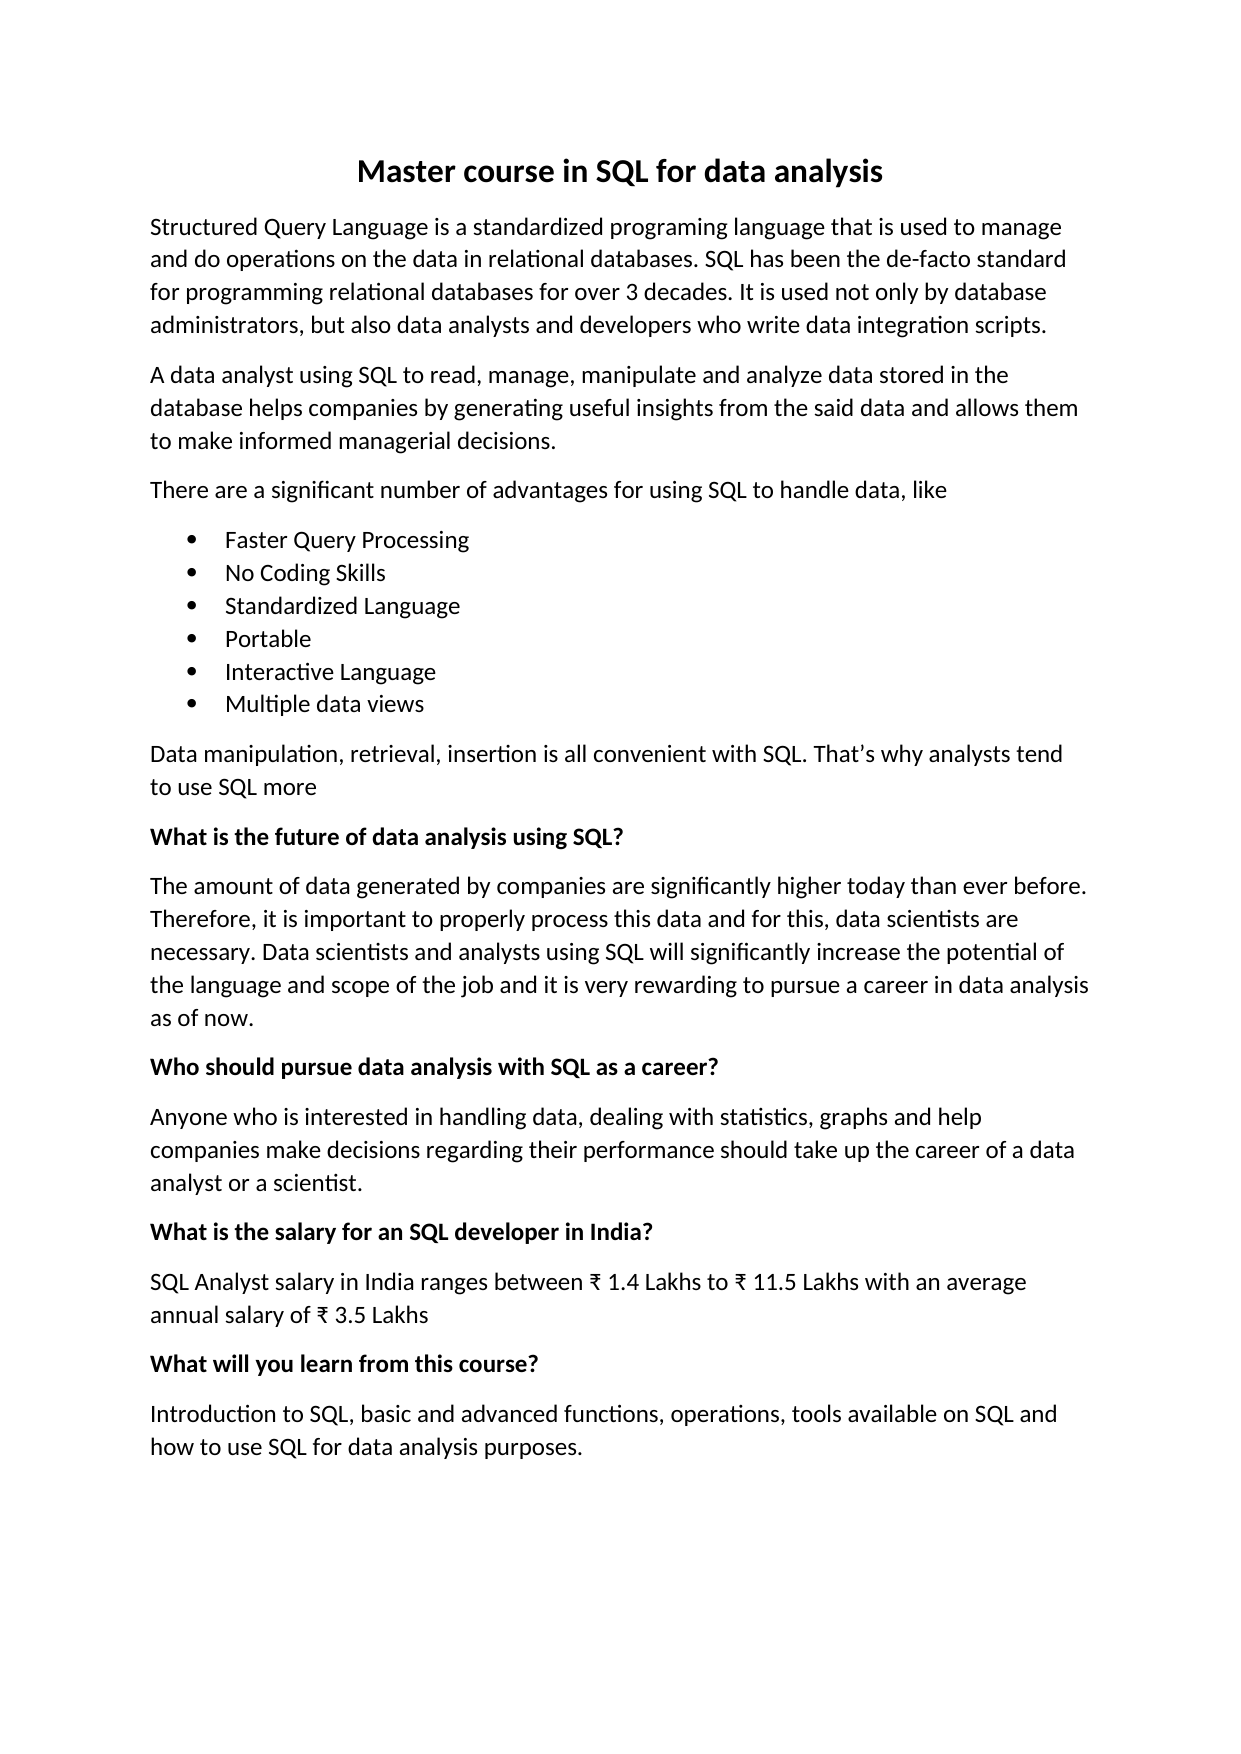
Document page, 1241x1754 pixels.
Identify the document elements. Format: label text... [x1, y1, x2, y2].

list Portable [187, 623, 1090, 653]
list Faster Query Processing [187, 524, 1090, 554]
text What is the future of data analysis using SQL? [150, 821, 1090, 851]
text What will you learn from this course? [150, 1348, 1090, 1379]
text Master course in SQL for data analysis [150, 150, 1090, 191]
text There are a significant number of advantages for using SQL to handle data, like [150, 474, 1090, 505]
list Multiple data views [187, 688, 1090, 719]
text Who should pursue data analysis with SQL as a career? [150, 1051, 1090, 1082]
text Structured Query Language is a standardized programing language that is used to manage and do operations on the data in relational databases. SQL has been the de-facto standard for programming relational databases for over 3 decades. It is used not only by database administrators, but also data analysts and developers who write data integration scripts. [150, 211, 1090, 340]
text Data manipulation, retrieval, insertion is all convenient with SQL. That’s why analysts tend to use SQL more [150, 738, 1090, 802]
text A data analyst using SQL to read, manage, manipulate and analyze data stored in the database helps companies by generating useful insights from the said data and allows them to make informed managerial decisions. [150, 359, 1090, 455]
list Interactive Language [187, 656, 1090, 686]
text Introduction to SQL, basic and advanced functions, operations, tools available on SQL and how to use SQL for data analysis purposes. [150, 1398, 1090, 1462]
list No Coding Skills [187, 557, 1090, 587]
text The amount of data generated by companies are significantly higher today than ever before. Therefore, it is important to properly process this data and for this, data scientists are necessary. Data scientists and analysts using SQL will significantly increase the potential of the language and scope of the job and it is very rewarding to pursue a career in data analysis as of now. [150, 870, 1090, 1032]
text SQL Analyst salary in India ranges between ₹ 1.4 Lakhs to ₹ 11.5 Lakhs with an average annual salary of ₹ 3.5 Lakhs [150, 1266, 1090, 1329]
list Standardized Language [187, 590, 1090, 620]
text What is the salary for an SQL developer in India? [150, 1216, 1090, 1247]
text Anyone who is interested in handling data, dealing with statistics, graphs and help companies make decisions regarding their performance should take up the career of a data analyst or a scientist. [150, 1101, 1090, 1197]
